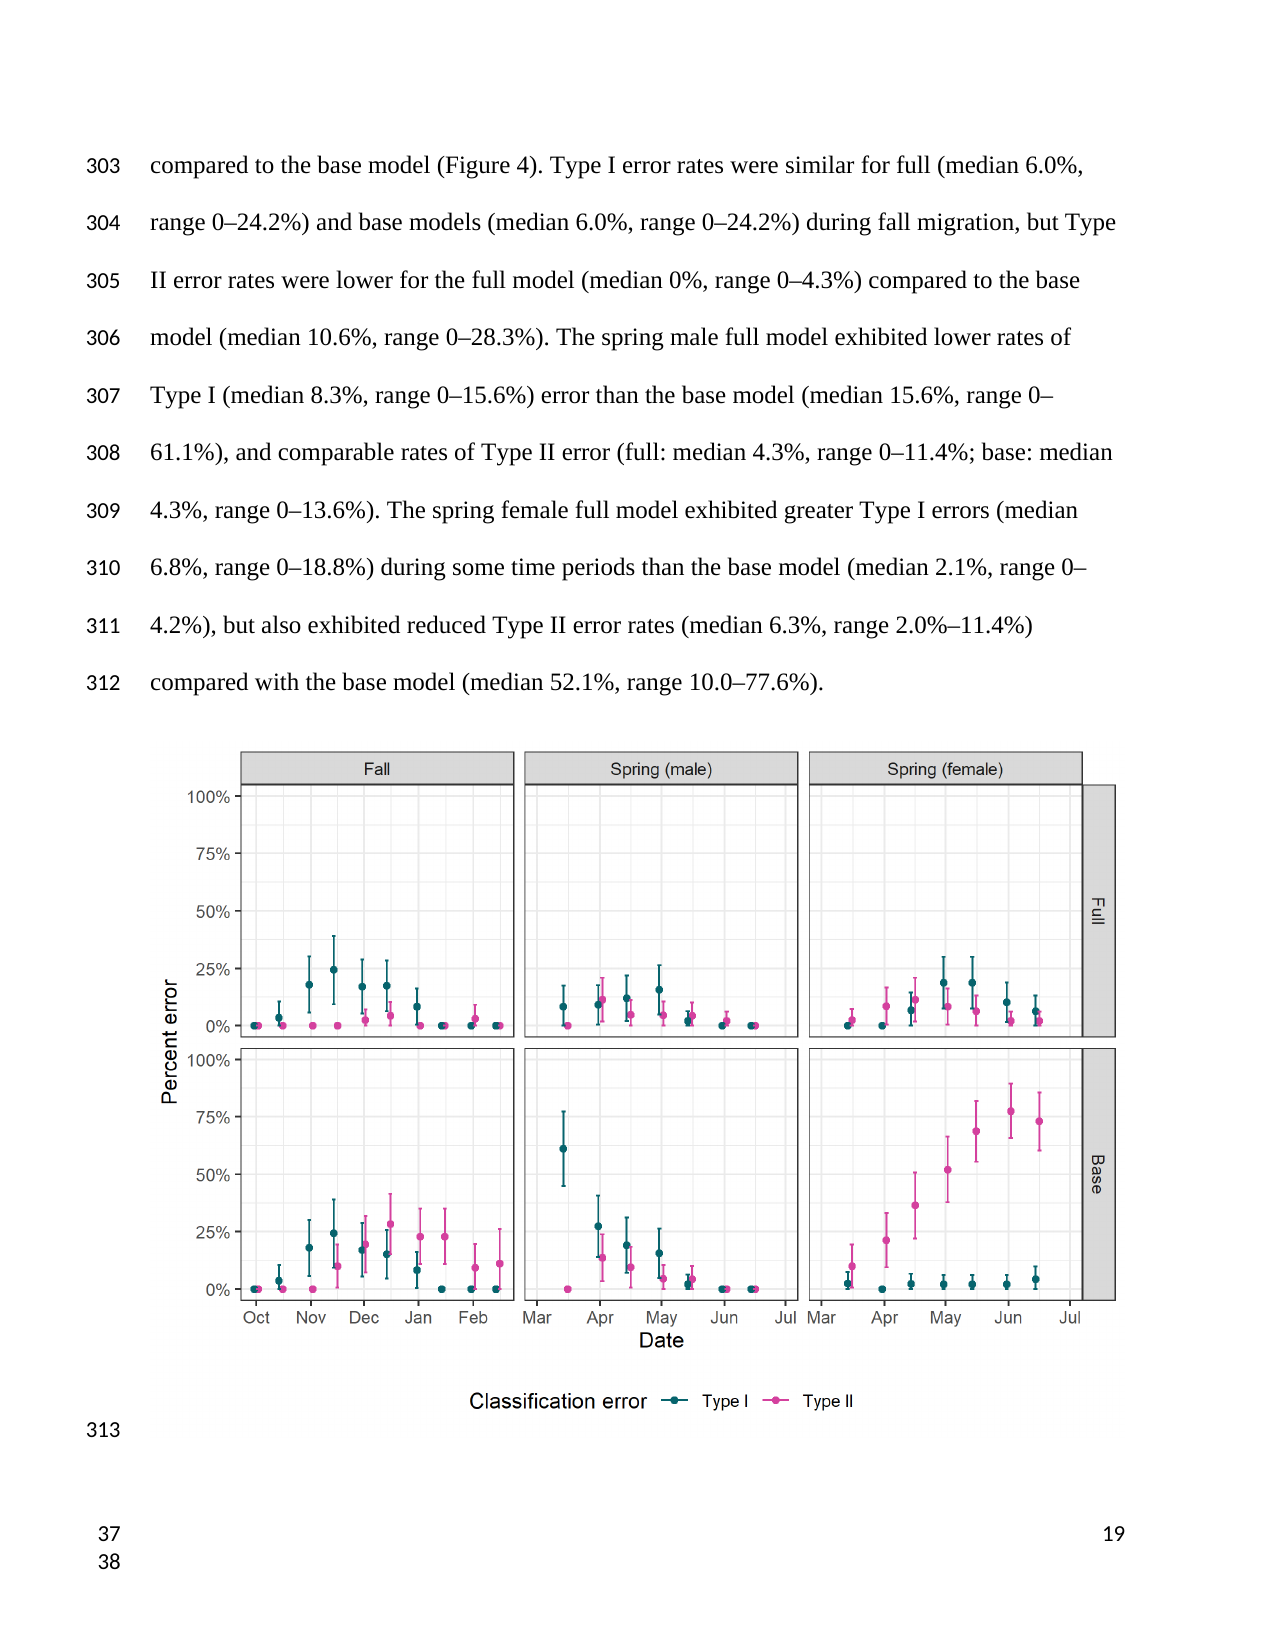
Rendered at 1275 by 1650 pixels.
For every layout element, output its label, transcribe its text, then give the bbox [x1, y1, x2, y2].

picture [150, 741, 1125, 1438]
